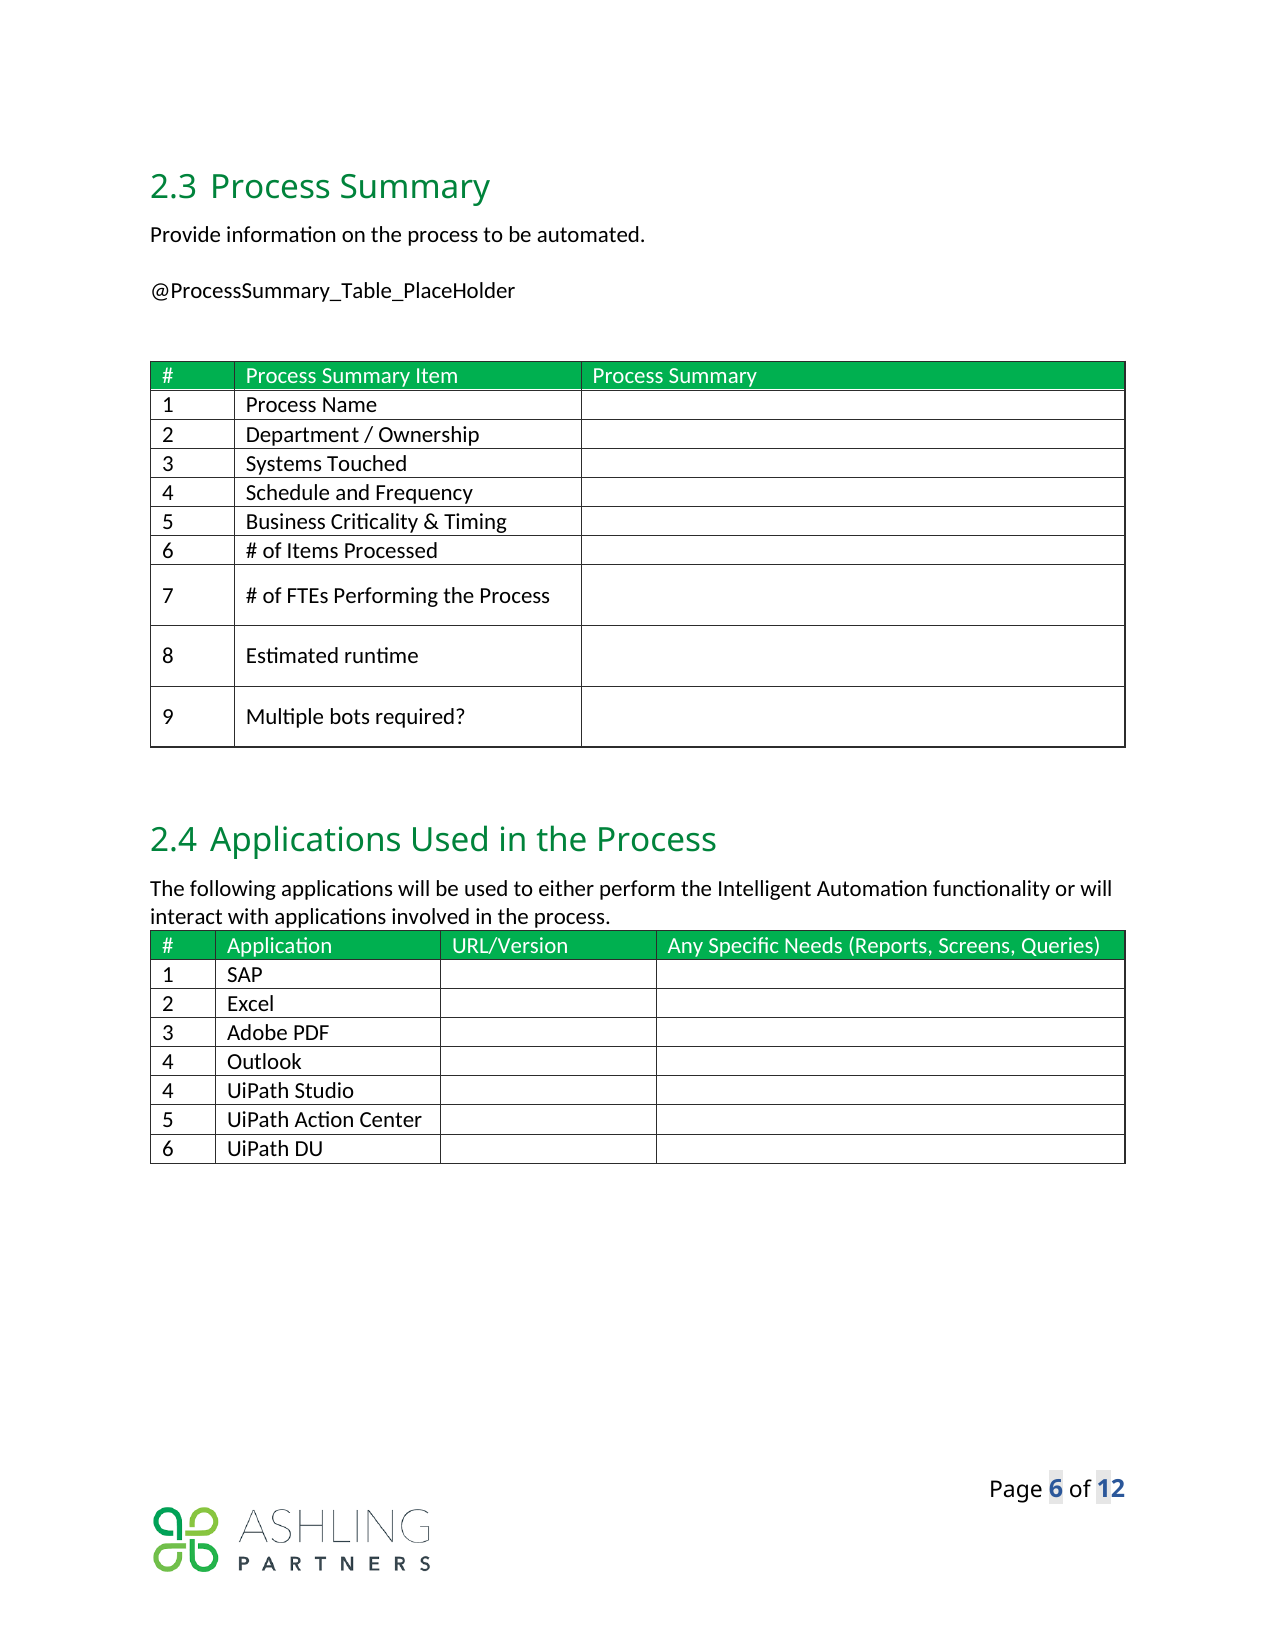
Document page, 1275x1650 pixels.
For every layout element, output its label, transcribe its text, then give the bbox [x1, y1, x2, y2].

subtitle Applications Used in the Process [150, 816, 1125, 861]
table_cell [582, 687, 1124, 746]
table_cell [657, 1018, 1124, 1046]
table_cell Schedule and Frequency [235, 478, 581, 506]
text @ProcessSummary_Table_PlaceHolder [150, 276, 1125, 304]
table_cell 6 [151, 1135, 215, 1162]
table_header Any Specific Needs (Reports, Screens, Queries) [657, 931, 1124, 959]
table_cell Excel [216, 989, 440, 1017]
table_cell Outlook [216, 1047, 440, 1075]
table_cell Process Name [235, 391, 581, 419]
table_cell Estimated runtime [235, 626, 581, 686]
table_cell 1 [151, 391, 234, 419]
table_header Application [216, 931, 440, 959]
table_cell 6 [151, 536, 234, 564]
table_cell [582, 626, 1124, 686]
table_cell [441, 989, 656, 1017]
table_cell [657, 989, 1124, 1017]
table_header # [151, 931, 215, 959]
table_cell [657, 960, 1124, 988]
table_cell Adobe PDF [216, 1018, 440, 1046]
table_cell 7 [151, 565, 234, 625]
text Provide information on the process to be automated. [150, 220, 1125, 248]
table_cell [441, 1018, 656, 1046]
table_cell 5 [151, 1105, 215, 1133]
table_header URL/Version [441, 931, 656, 959]
table_header # [151, 362, 234, 389]
table_cell [582, 478, 1124, 506]
table_cell [582, 536, 1124, 564]
table_cell [441, 1135, 656, 1162]
table_cell Department / Ownership [235, 420, 581, 448]
table_cell 1 [151, 960, 215, 988]
table_cell [657, 1076, 1124, 1104]
picture [150, 1504, 434, 1575]
table_cell 2 [151, 420, 234, 448]
table_cell [582, 391, 1124, 419]
table_cell UiPath DU [216, 1135, 440, 1162]
table_cell 3 [151, 1018, 215, 1046]
table_cell [582, 449, 1124, 477]
table_cell # of Items Processed [235, 536, 581, 564]
table_cell 3 [151, 449, 234, 477]
table_cell [582, 420, 1124, 448]
table_cell [441, 1105, 656, 1133]
table_cell 4 [151, 1076, 215, 1104]
subtitle Process Summary [150, 162, 1125, 208]
table_cell [657, 1135, 1124, 1162]
table_cell 9 [151, 687, 234, 746]
table_cell Business Criticality & Timing [235, 507, 581, 535]
table_cell UiPath Studio [216, 1076, 440, 1104]
table_cell [441, 1076, 656, 1104]
table_cell [582, 565, 1124, 625]
table_cell [657, 1105, 1124, 1133]
table_cell Systems Touched [235, 449, 581, 477]
text The following applications will be used to either perform the Intelligent Automation functionality or will interact with applications involved in the process. [150, 874, 1125, 930]
table_cell SAP [216, 960, 440, 988]
table_cell 5 [151, 507, 234, 535]
table_header Process Summary [582, 362, 1124, 389]
table_cell 4 [151, 478, 234, 506]
table_cell 2 [151, 989, 215, 1017]
table_cell 4 [151, 1047, 215, 1075]
table_cell UiPath Action Center [216, 1105, 440, 1133]
table_header Process Summary Item [235, 362, 581, 389]
table_cell [657, 1047, 1124, 1075]
table_cell # of FTEs Performing the Process [235, 565, 581, 625]
table_cell 8 [151, 626, 234, 686]
table_cell [441, 960, 656, 988]
table_cell [582, 507, 1124, 535]
table_cell [441, 1047, 656, 1075]
table_cell Multiple bots required? [235, 687, 581, 746]
